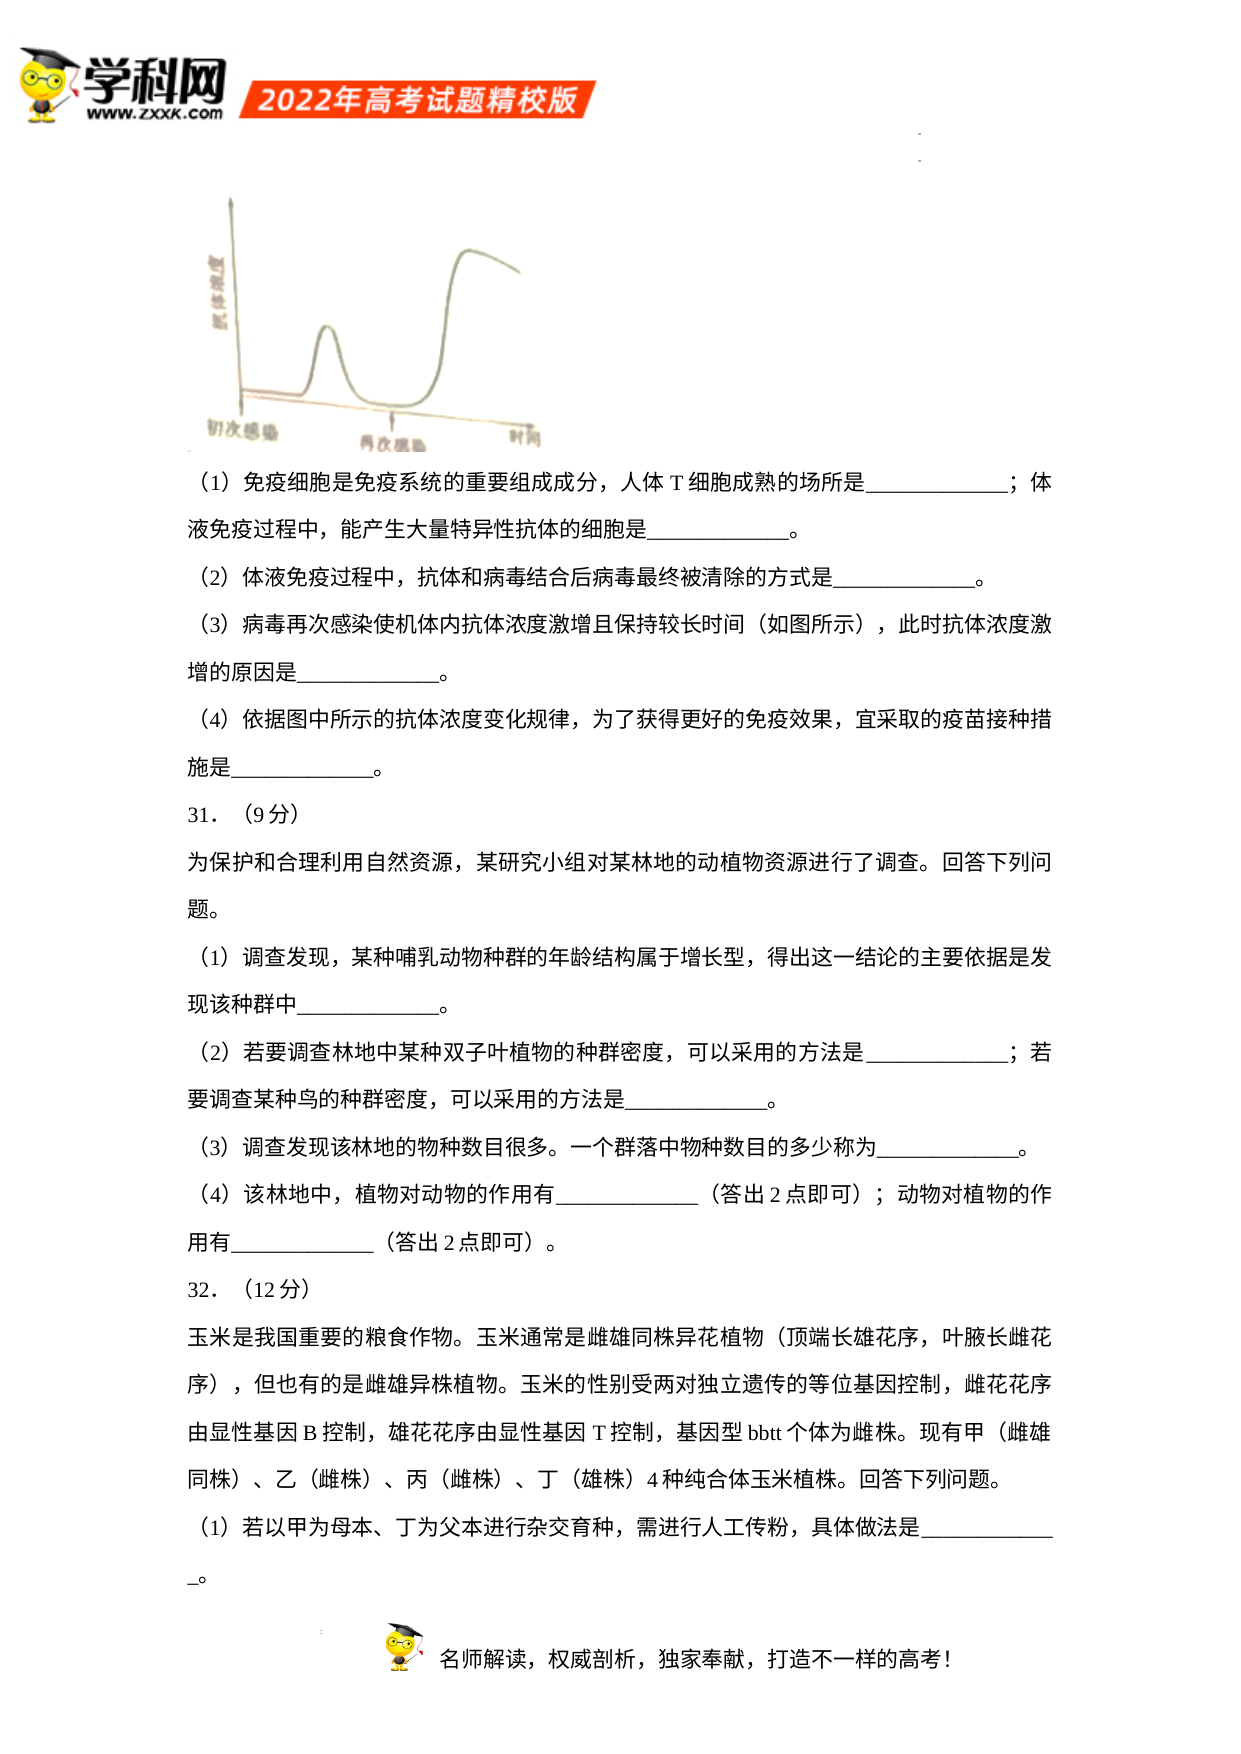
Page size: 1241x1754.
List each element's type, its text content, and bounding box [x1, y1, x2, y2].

text （1）若以甲为母本、丁为父本进行杂交育种，需进行人工传粉，具体做法是_____________。 [187, 1510, 1053, 1589]
text （1）调查发现，某种哺乳动物种群的年龄结构属于增长型，得出这一结论的主要依据是发现该种群中_____________。 [187, 940, 1053, 1019]
text （2）体液免疫过程中，抗体和病毒结合后病毒最终被清除的方式是_____________。 [187, 560, 1053, 591]
text （3）调查发现该林地的物种数目很多。一个群落中物种数目的多少称为_____________。 [187, 1130, 1053, 1161]
text （1）免疫细胞是免疫系统的重要组成成分，人体T细胞成熟的场所是_____________；体液免疫过程中，能产生大量特异性抗体的细胞是_____________。 [187, 465, 1053, 544]
picture [0, 12, 1241, 153]
text 31．（9分） [187, 797, 1053, 829]
text 为保护和合理利用自然资源，某研究小组对某林地的动植物资源进行了调查。回答下列问题。 [187, 845, 1053, 924]
text （4）该林地中，植物对动物的作用有_____________（答出2点即可）；动物对植物的作用有_____________（答出2点即可）。 [187, 1177, 1053, 1256]
text （4）依据图中所示的抗体浓度变化规律，为了获得更好的免疫效果，宜采取的疫苗接种措施是_____________。 [187, 702, 1053, 781]
text 玉米是我国重要的粮食作物。玉米通常是雌雄同株异花植物（顶端长雄花序，叶腋长雌花序），但也有的是雌雄异株植物。玉米的性别受两对独立遗传的等位基因控制，雌花花序由显性基因B控制，雄花花序由显性基因T控制，基因型bbtt个体为雌株。现有甲（雌雄同株）、乙（雌株）、丙（雌株）、丁（雄株）4种纯合体玉米植株。回答下列问题。 [187, 1320, 1053, 1494]
text 32．（12分） [187, 1272, 1053, 1304]
text （3）病毒再次感染使机体内抗体浓度激增且保持较长时间（如图所示），此时抗体浓度激增的原因是_____________。 [187, 607, 1053, 686]
picture [187, 170, 573, 452]
picture [380, 1619, 426, 1673]
text （2）若要调查林地中某种双子叶植物的种群密度，可以采用的方法是_____________；若要调查某种鸟的种群密度，可以采用的方法是_____________。 [187, 1035, 1053, 1114]
